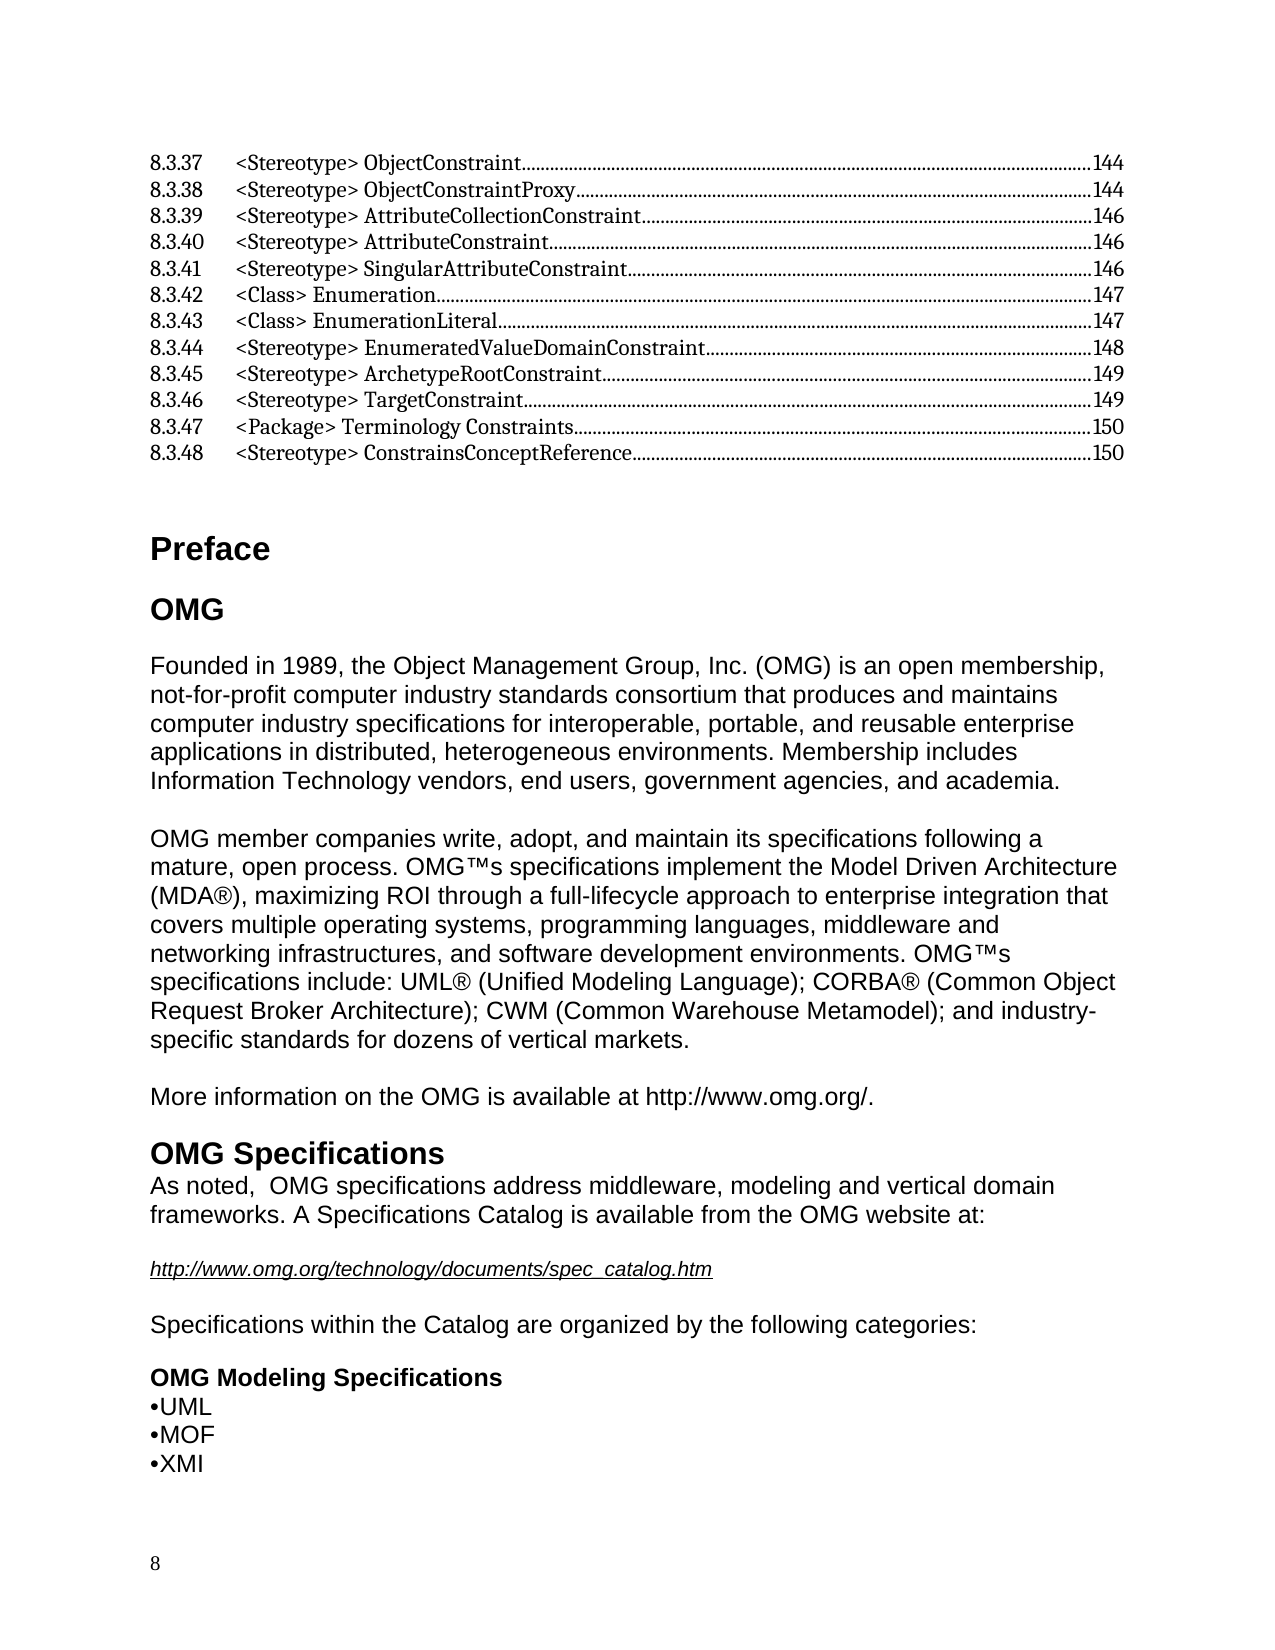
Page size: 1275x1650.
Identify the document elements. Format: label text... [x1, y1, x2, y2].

text 8.3.46 <Stereotype> TargetConstraint 149 [150, 387, 1125, 413]
text http://www.omg.org/technology/documents/spec_catalog.htm [150, 1257, 1125, 1281]
text 8.3.44 <Stereotype> EnumeratedValueDomainConstraint 148 [150, 334, 1125, 361]
text 8.3.47 <Package> Terminology Constraints 150 [150, 413, 1125, 440]
text 8.3.45 <Stereotype> ArchetypeRootConstraint 149 [150, 361, 1125, 387]
text 8.3.40 <Stereotype> AttributeConstraint 146 [150, 229, 1125, 255]
text 8.3.48 <Stereotype> ConstrainsConceptReference 150 [150, 440, 1125, 466]
text As noted, OMG specifications address middleware, modeling and vertical domain frameworks. A Specifications Catalog is available from the OMG website at: [150, 1171, 1125, 1228]
text 8.3.43 <Class> EnumerationLiteral 147 [150, 308, 1125, 334]
text OMG Modeling Specifications [150, 1363, 1125, 1392]
text 8.3.39 <Stereotype> AttributeCollectionConstraint 146 [150, 203, 1125, 229]
text 8.3.38 <Stereotype> ObjectConstraintProxy 144 [150, 176, 1125, 203]
text OMG [150, 591, 1125, 651]
text Specifications within the Catalog are organized by the following categories: [150, 1310, 1125, 1363]
text OMG Specifications [150, 1135, 1125, 1171]
text 8.3.37 <Stereotype> ObjectConstraint 144 [150, 150, 1125, 176]
text 8.3.42 <Class> Enumeration 147 [150, 282, 1125, 308]
text 8.3.41 <Stereotype> SingularAttributeConstraint 146 [150, 255, 1125, 282]
text Preface [150, 529, 1125, 567]
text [150, 1392, 1125, 1478]
text Founded in 1989, the Object Management Group, Inc. (OMG) is an open membership, not-for-profit computer industry standards consortium that produces and maintains computer industry specifications for interoperable, portable, and reusable enterprise applications in distributed, heterogeneous environments. Membership includes Information Technology vendors, end users, government agencies, and academia. OMG member companies write, adopt, and maintain its specifications following a mature, open process. OMG™s specifications implement the Model Driven Architecture (MDA®), maximizing ROI through a full-lifecycle approach to enterprise integration that covers multiple operating systems, programming languages, middleware and networking infrastructures, and software development environments. OMG™s specifications include: UML® (Unified Modeling Language); CORBA® (Common Object Request Broker Architecture); CWM (Common Warehouse Metamodel); and industry-specific standards for dozens of vertical markets. More information on the OMG is available at http://www.omg.org/. [150, 651, 1125, 1135]
